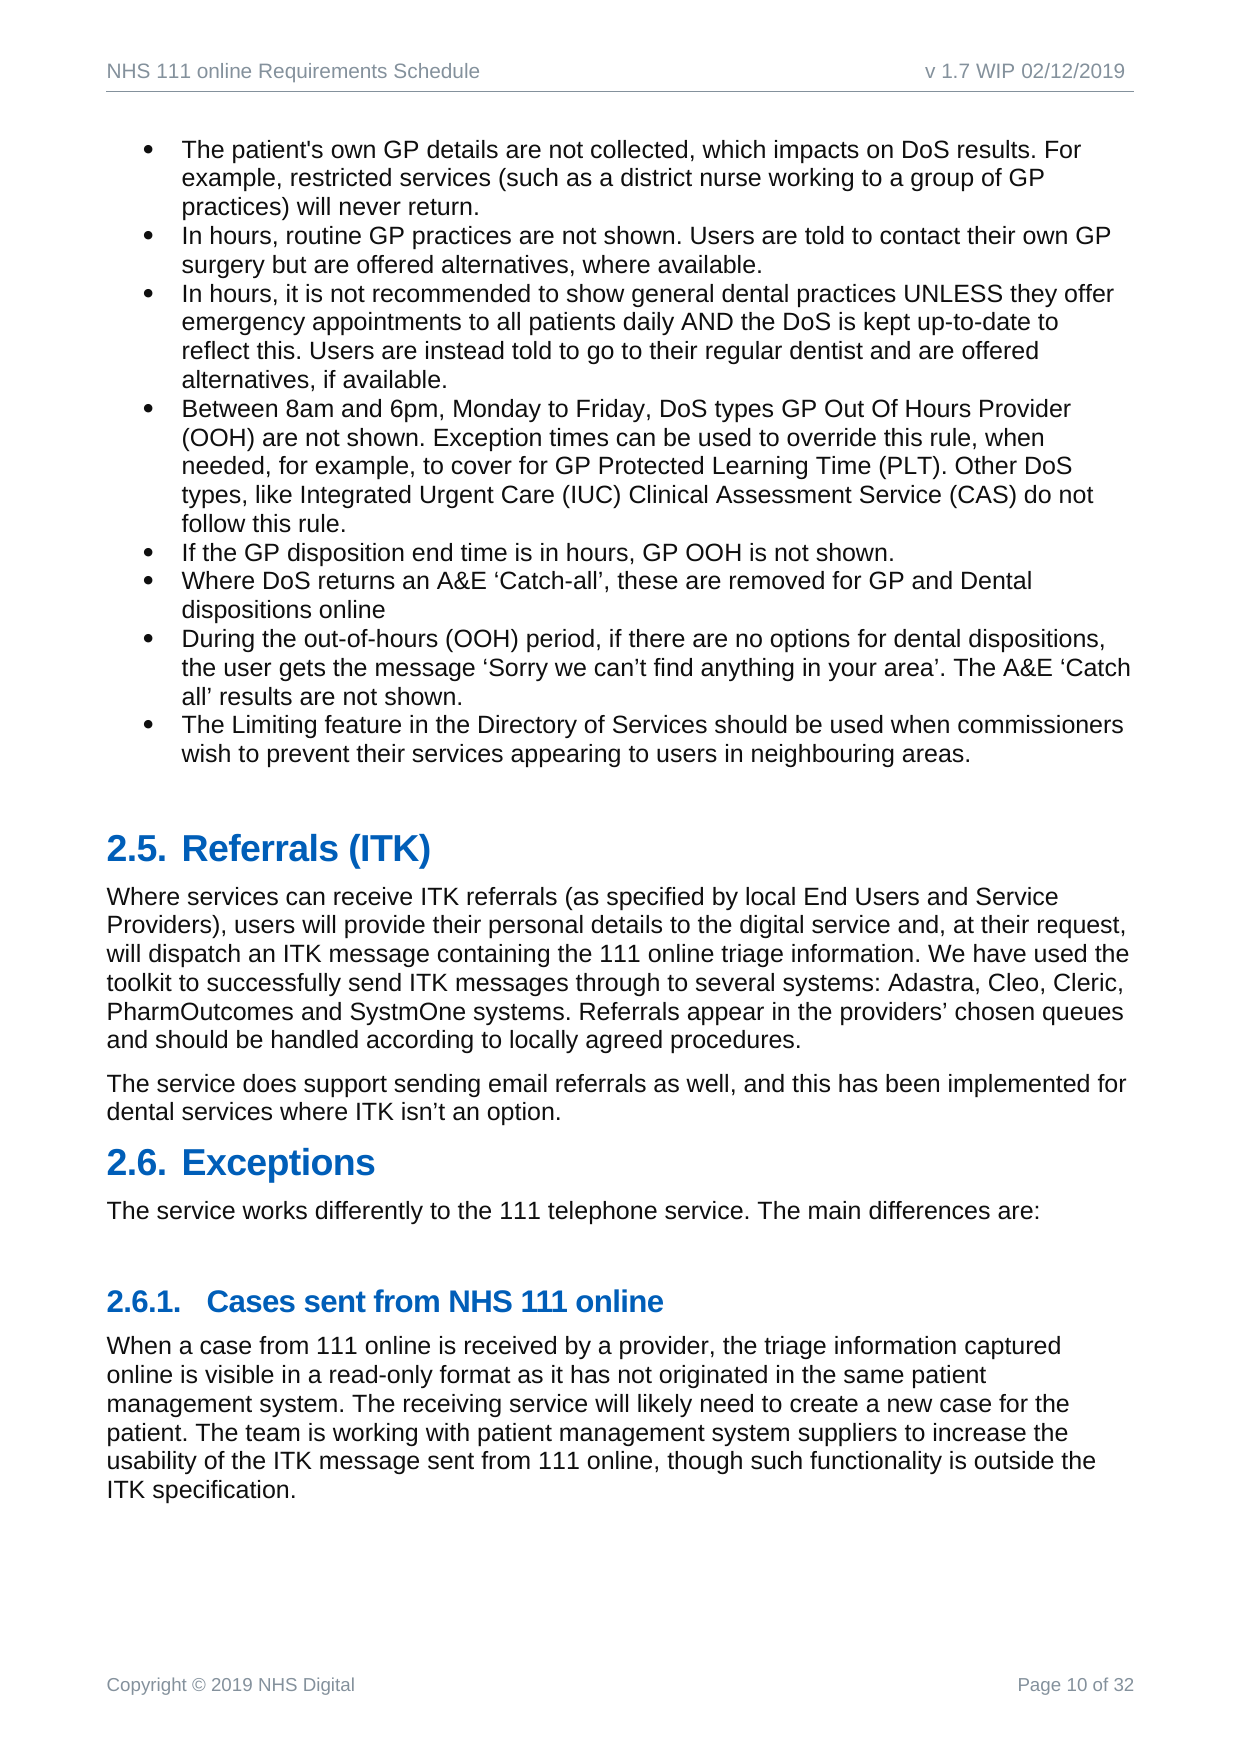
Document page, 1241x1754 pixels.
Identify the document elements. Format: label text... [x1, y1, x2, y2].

list During the out-of-hours (OOH) period, if there are no options for dental dispositions, the user gets the message ‘Sorry we can’t find anything in your area’. The A&E ‘Catch all’ results are not shown. [144, 624, 1134, 710]
text The service works differently to the 111 telephone service. The main differences are: [106, 1196, 1134, 1225]
list Between 8am and 6pm, Monday to Friday, DoS types GP Out Of Hours Provider (OOH) are not shown. Exception times can be used to override this rule, when needed, for example, to cover for GP Protected Learning Time (PLT). Other DoS types, like Integrated Urgent Care (IUC) Clinical Assessment Service (CAS) do not follow this rule. [144, 394, 1134, 537]
text The service does support sending email referrals as well, and this has been implemented for dental services where ITK isn’t an option. [106, 1068, 1134, 1126]
list Where DoS returns an A&E ‘Catch-all’, these are removed for GP and Dental dispositions online [144, 566, 1134, 624]
list The Limiting feature in the Directory of Services should be used when commissioners wish to prevent their services appearing to users in neighbouring areas. [144, 710, 1134, 768]
text When a case from 111 online is received by a provider, the triage information captured online is visible in a read-only format as it has not originated in the same patient management system. The receiving service will likely need to create a new case for the patient. The team is working with patient management system suppliers to increase the usability of the ITK message sent from 111 online, though such functionality is outside the ITK specification. [106, 1331, 1134, 1504]
subtitle Referrals (ITK) [106, 826, 1134, 869]
list In hours, it is not recommended to show general dental practices UNLESS they offer emergency appointments to all patients daily AND the DoS is kept up-to-date to reflect this. Users are instead told to go to their regular dentist and are offered alternatives, if available. [144, 278, 1134, 394]
text Where services can receive ITK referrals (as specified by local End Users and Service Providers), users will provide their personal details to the digital service and, at their request, will dispatch an ITK message containing the 111 online triage information. We have used the toolkit to successfully send ITK messages through to several systems: Adastra, Cleo, Cleric, PharmOutcomes and SystmOne systems. Referrals appear in the providers’ chosen queues and should be handled according to locally agreed procedures. [106, 881, 1134, 1054]
subtitle Cases sent from NHS 111 online [106, 1283, 1134, 1319]
list If the GP disposition end time is in hours, GP OOH is not shown. [144, 537, 1134, 566]
subtitle Exceptions [106, 1141, 1134, 1184]
list The patient's own GP details are not collected, which impacts on DoS results. For example, restricted services (such as a district nurse working to a group of GP practices) will never return. [144, 134, 1134, 221]
list In hours, routine GP practices are not shown. Users are told to contact their own GP surgery but are offered alternatives, where available. [144, 221, 1134, 278]
